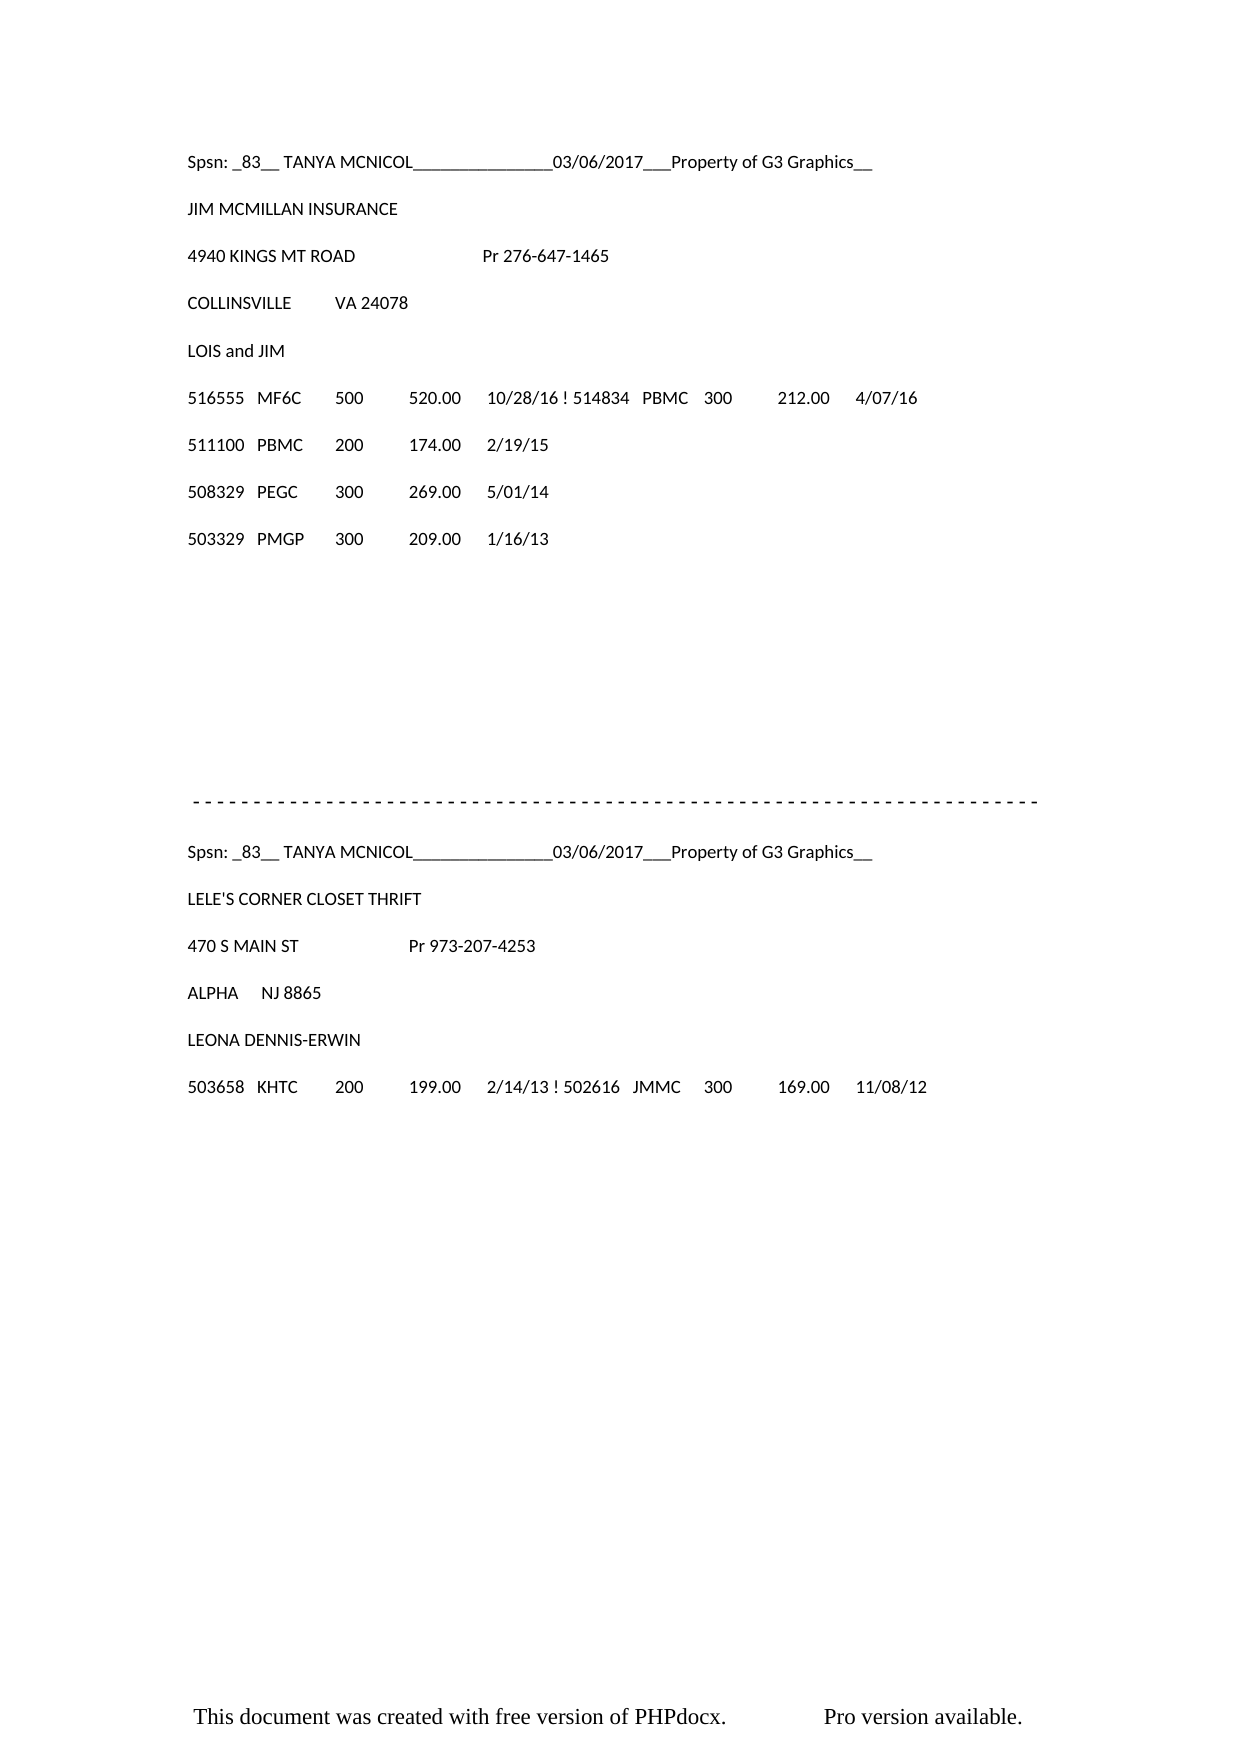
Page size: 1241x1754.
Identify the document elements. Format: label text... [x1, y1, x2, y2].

text 516555 MF6C 500 520.00 10/28/16 ! 514834 PBMC 300 212.00 4/07/16 [187, 386, 1053, 409]
text 503658 KHTC 200 199.00 2/14/13 ! 502616 JMMC 300 169.00 11/08/12 [187, 1076, 1053, 1099]
text 470 S MAIN ST Pr 973-207-4253 [187, 934, 1053, 957]
text LOIS and JIM [187, 339, 1053, 362]
text COLLINSVILLE VA 24078 [187, 292, 1053, 314]
text 511100 PBMC 200 174.00 2/19/15 [187, 433, 1053, 456]
text Spsn: _83__ TANYA MCNICOL_______________03/06/2017___Property of G3 Graphics__ [187, 150, 1053, 173]
text 503329 PMGP 300 209.00 1/16/13 [187, 527, 1053, 550]
text JIM MCMILLAN INSURANCE [187, 197, 1053, 220]
text - - - - - - - - - - - - - - - - - - - - - - - - - - - - - - - - - - - - - - - - - - - - - - - - - - - - - - - - - - - - - - - - - - - - - - [187, 787, 1053, 815]
text Spsn: _83__ TANYA MCNICOL_______________03/06/2017___Property of G3 Graphics__ [187, 840, 1053, 863]
text 508329 PEGC 300 269.00 5/01/14 [187, 480, 1053, 503]
text 4940 KINGS MT ROAD Pr 276-647-1465 [187, 244, 1053, 267]
text LELE'S CORNER CLOSET THRIFT [187, 887, 1053, 910]
text LEONA DENNIS-ERWIN [187, 1028, 1053, 1051]
text ALPHA NJ 8865 [187, 981, 1053, 1004]
